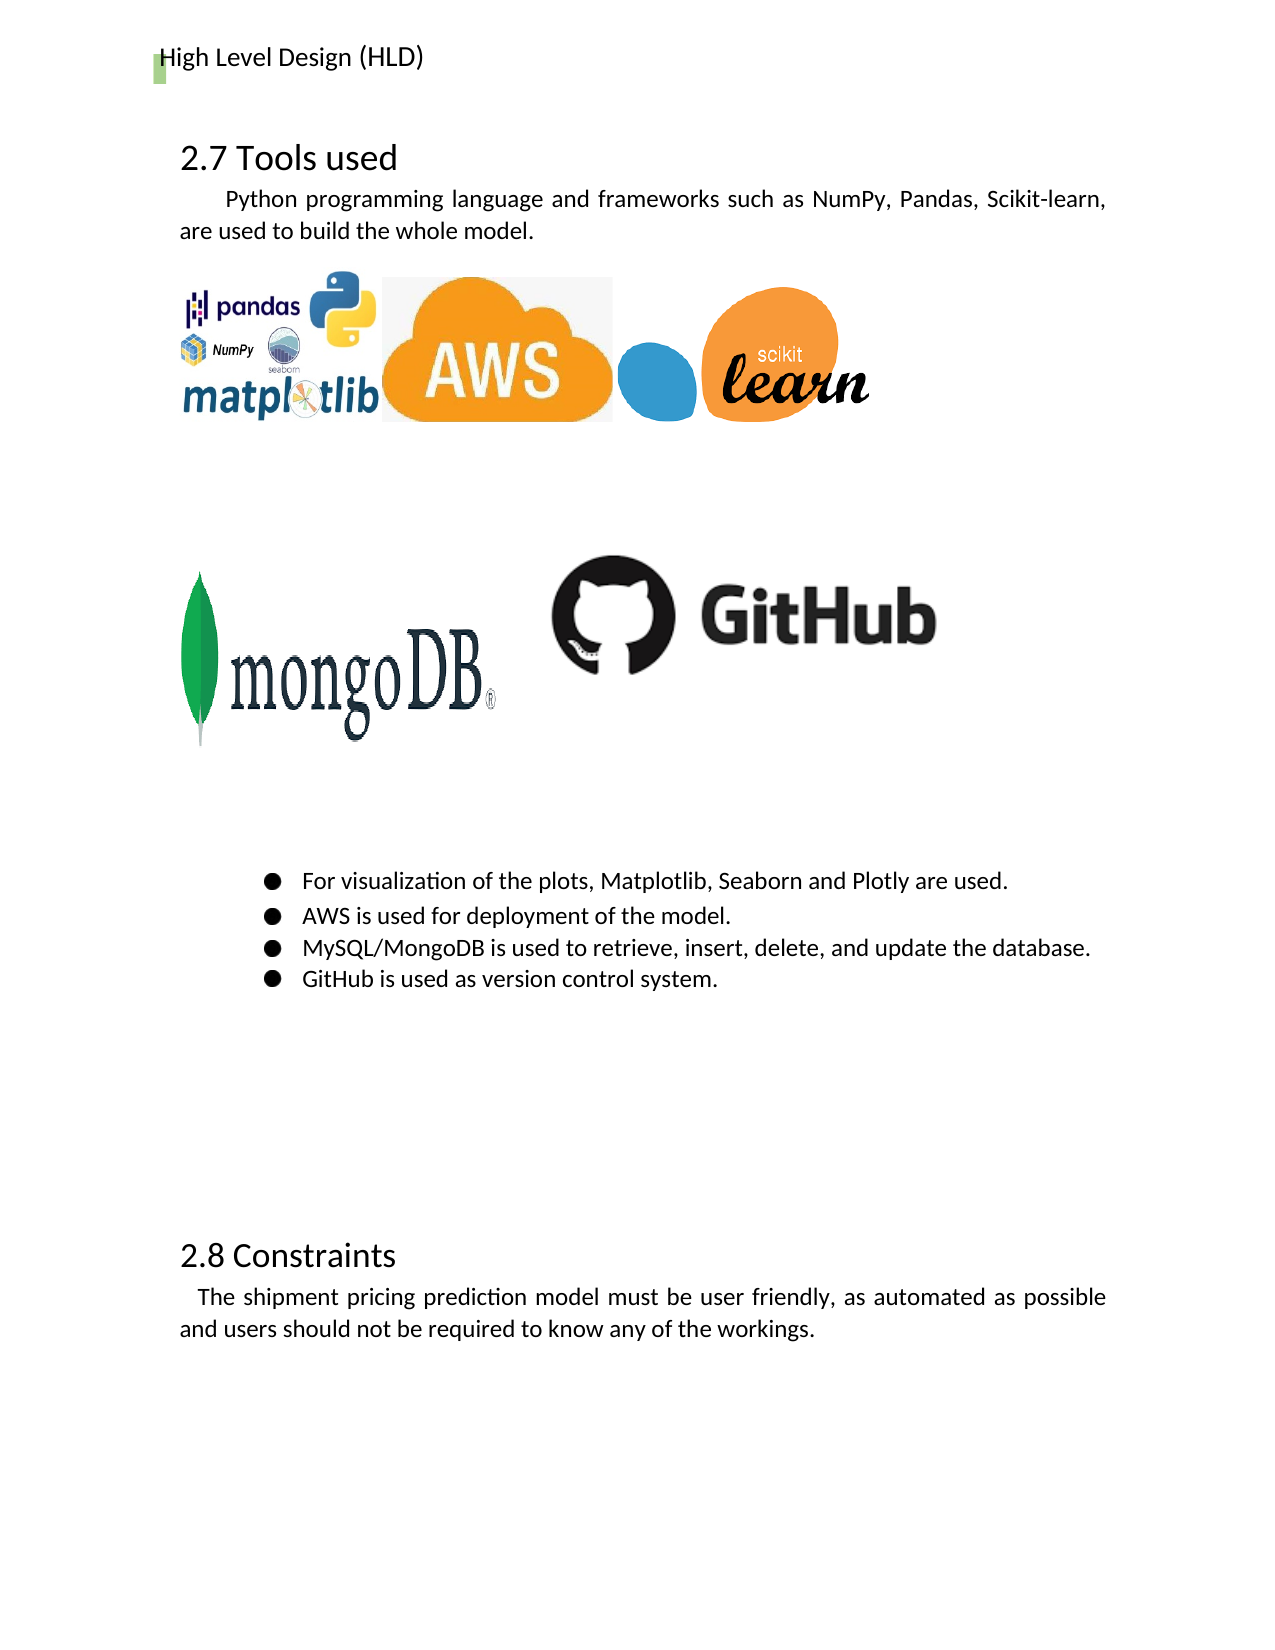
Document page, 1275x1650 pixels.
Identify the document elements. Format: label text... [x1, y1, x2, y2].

list MySQL/MongoDB is used to retrieve, insert, delete, and update the database. [263, 932, 1108, 963]
text Python programming language and frameworks such as NumPy, Pandas, Scikit-learn, are used to build the whole model. [179, 183, 1108, 246]
subtitle 2.8 Constraints [180, 1233, 1109, 1276]
picture [264, 908, 282, 925]
list For visualization of the plots, Matplotlib, Seaborn and Plotly are used. [263, 865, 1108, 896]
picture [264, 873, 282, 890]
text The shipment pricing prediction model must be user friendly, as automated as possible and users should not be required to know any of the workings. [179, 1281, 1108, 1343]
subtitle 2.7 Tools used [180, 134, 1109, 180]
list GitHub is used as version control system. [263, 963, 1108, 993]
picture [510, 487, 979, 750]
picture [179, 568, 497, 750]
picture [264, 940, 282, 957]
list AWS is used for deployment of the model. [263, 900, 1108, 931]
picture [153, 54, 167, 84]
picture [179, 267, 613, 422]
picture [264, 970, 282, 987]
picture [617, 287, 869, 422]
